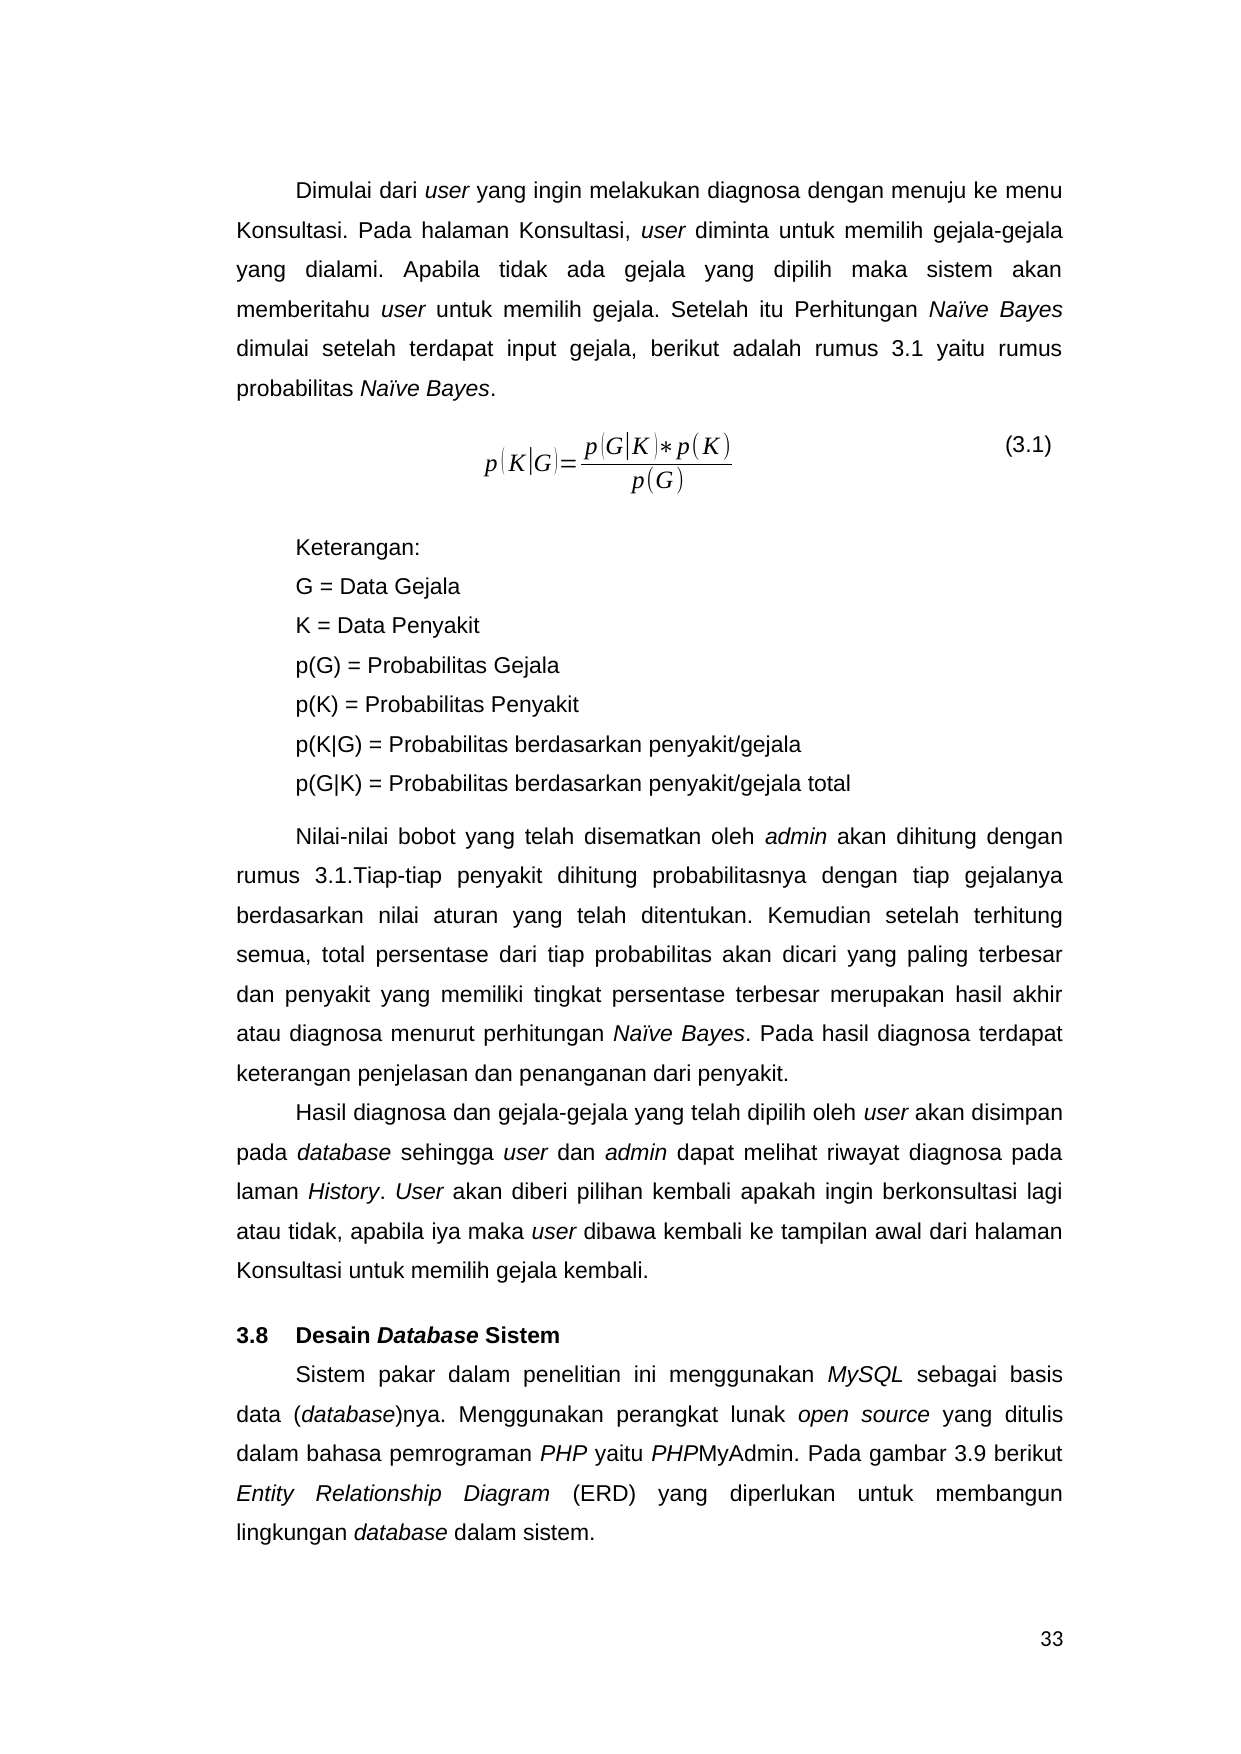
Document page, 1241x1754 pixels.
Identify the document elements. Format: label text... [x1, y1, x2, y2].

list Hasil diagnosa dan gejala-gejala yang telah dipilih oleh user akan disimpan pada database sehingga user dan admin dapat melihat riwayat diagnosa pada laman History. User akan diberi pilihan kembali apakah ingin berkonsultasi lagi atau tidak, apabila iya maka user dibawa kembali ke tampilan awal dari halaman Konsultasi untuk memilih gejala kembali. [236, 1099, 1063, 1284]
table_header [236, 431, 919, 508]
list p(G) = Probabilitas Gejala [295, 652, 1063, 678]
subtitle Desain Database Sistem [236, 1322, 1063, 1348]
list p(K) = Probabilitas Penyakit [295, 691, 1063, 718]
list p(G|K) = Probabilitas berdasarkan penyakit/gejala total [295, 770, 1063, 797]
text Sistem pakar dalam penelitian ini menggunakan MySQL sebagai basis data (database)nya. Menggunakan perangkat lunak open source yang ditulis dalam bahasa pemrograman PHP yaitu PHPMyAdmin. Pada gambar 3.9 berikut Entity Relationship Diagram (ERD) yang diperlukan untuk membangun lingkungan database dalam sistem. [236, 1361, 1063, 1546]
list Nilai-nilai bobot yang telah disematkan oleh admin akan dihitung dengan rumus 3.1.Tiap-tiap penyakit dihitung probabilitasnya dengan tiap gejalanya berdasarkan nilai aturan yang telah ditentukan. Kemudian setelah terhitung semua, total persentase dari tiap probabilitas akan dicari yang paling terbesar dan penyakit yang memiliki tingkat persentase terbesar merupakan hasil akhir atau diagnosa menurut perhitungan Naïve Bayes. Pada hasil diagnosa terdapat keterangan penjelasan dan penanganan dari penyakit. [236, 823, 1063, 1086]
list Keterangan: [295, 533, 1063, 560]
list p(K|G) = Probabilitas berdasarkan penyakit/gejala [295, 731, 1063, 757]
list G = Data Gejala [295, 573, 1063, 599]
table_header (3.1) [920, 431, 1063, 508]
list K = Data Penyakit [295, 612, 1063, 639]
list Dimulai dari user yang ingin melakukan diagnosa dengan menuju ke menu Konsultasi. Pada halaman Konsultasi, user diminta untuk memilih gejala-gejala yang dialami. Apabila tidak ada gejala yang dipilih maka sistem akan memberitahu user untuk memilih gejala. Setelah itu Perhitungan Naïve Bayes dimulai setelah terdapat input gejala, berikut adalah rumus 3.1 yaitu rumus probabilitas Naïve Bayes. [236, 177, 1063, 401]
